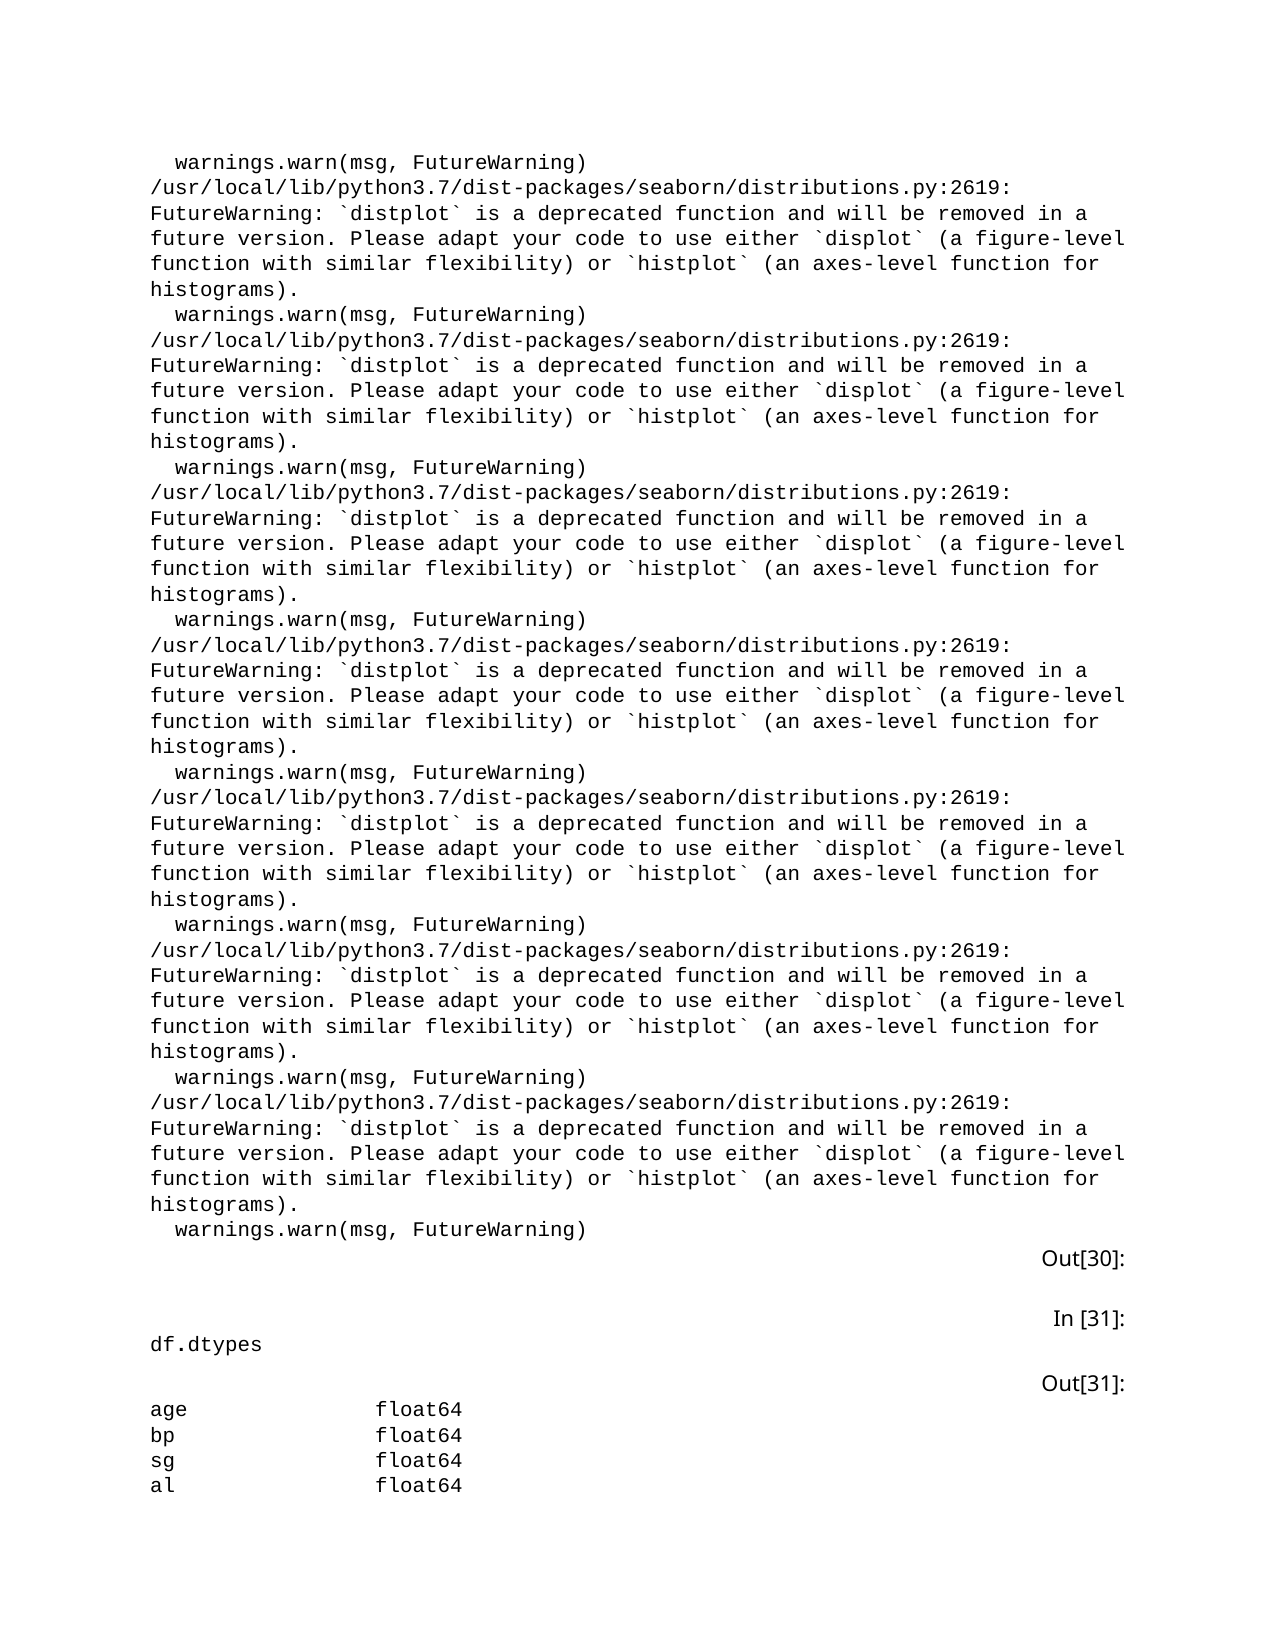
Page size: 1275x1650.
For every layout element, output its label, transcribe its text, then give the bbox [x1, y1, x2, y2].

text warnings.warn(msg, FutureWarning) [150, 1217, 1125, 1243]
text sg float64 [150, 1448, 1125, 1474]
text Out[31]: [150, 1368, 1125, 1397]
text warnings.warn(msg, FutureWarning) [150, 302, 1125, 328]
text warnings.warn(msg, FutureWarning) [150, 455, 1125, 480]
text Out[30]: [150, 1243, 1125, 1273]
text warnings.warn(msg, FutureWarning) [150, 760, 1125, 785]
text warnings.warn(msg, FutureWarning) [150, 912, 1125, 938]
text bp float64 [150, 1423, 1125, 1448]
text al float64 [150, 1474, 1125, 1499]
text warnings.warn(msg, FutureWarning) [150, 607, 1125, 633]
text warnings.warn(msg, FutureWarning) [150, 1065, 1125, 1090]
text In [31]: [150, 1302, 1125, 1332]
text warnings.warn(msg, FutureWarning) [150, 150, 1125, 175]
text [150, 175, 1125, 302]
text age float64 [150, 1397, 1125, 1423]
text df.dtypes [150, 1332, 1125, 1358]
